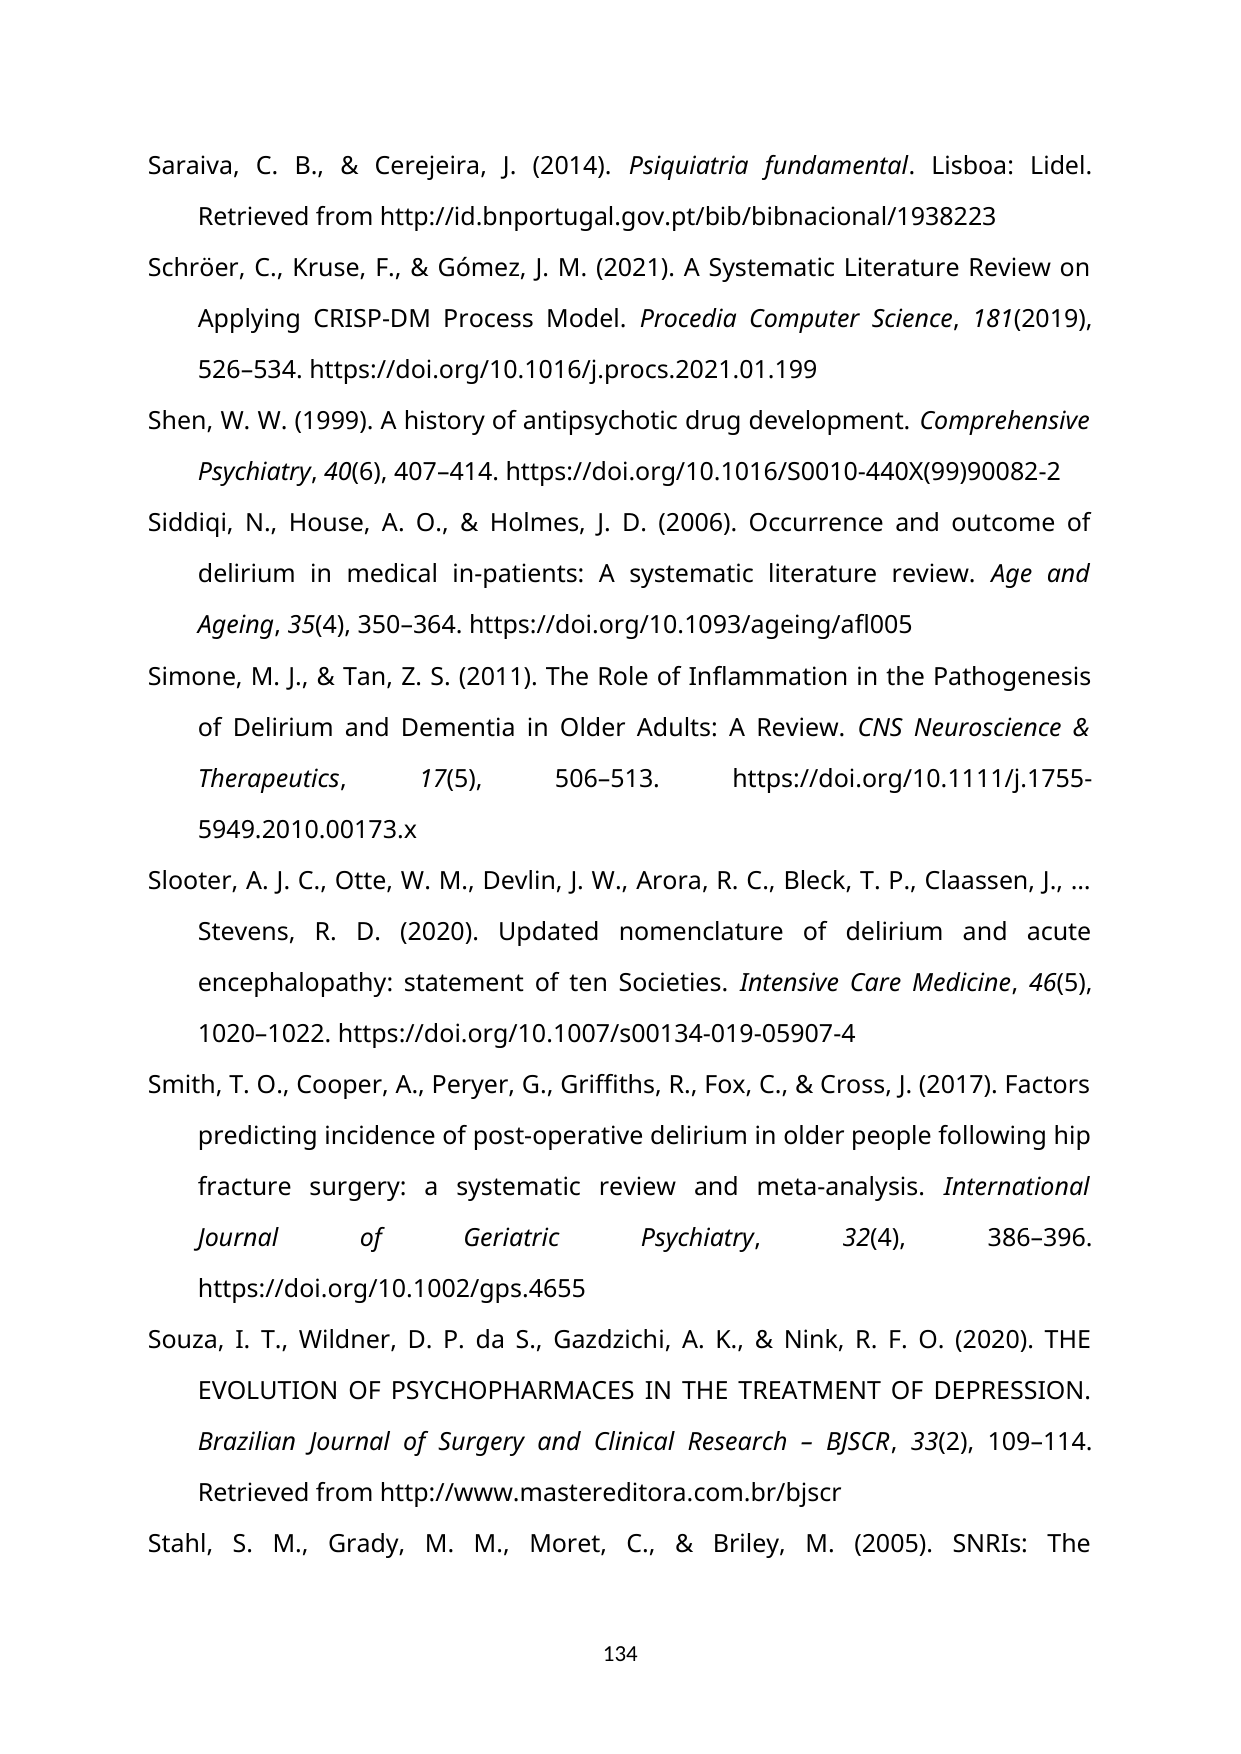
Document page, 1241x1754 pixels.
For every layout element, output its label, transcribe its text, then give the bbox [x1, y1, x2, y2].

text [148, 1526, 1092, 1560]
text Simone, M. J., & Tan, Z. S. (2011). The Role of Inflammation in the Pathogenesis of Delirium and Dementia in Older Adults: A Review. CNS Neuroscience & Therapeutics, 17(5), 506–513. https://doi.org/10.1111/j.1755-5949.2010.00173.x [148, 658, 1092, 845]
text Schröer, C., Kruse, F., & Gómez, J. M. (2021). A Systematic Literature Review on Applying CRISP-DM Process Model. Procedia Computer Science, 181(2019), 526–534. https://doi.org/10.1016/j.procs.2021.01.199 [148, 250, 1092, 386]
text Slooter, A. J. C., Otte, W. M., Devlin, J. W., Arora, R. C., Bleck, T. P., Claassen, J., … Stevens, R. D. (2020). Updated nomenclature of delirium and acute encephalopathy: statement of ten Societies. Intensive Care Medicine, 46(5), 1020–1022. https://doi.org/10.1007/s00134-019-05907-4 [148, 862, 1092, 1049]
text Saraiva, C. B., & Cerejeira, J. (2014). Psiquiatria fundamental. Lisboa: Lidel. Retrieved from http://id.bnportugal.gov.pt/bib/bibnacional/1938223 [148, 148, 1092, 233]
text Smith, T. O., Cooper, A., Peryer, G., Griffiths, R., Fox, C., & Cross, J. (2017). Factors predicting incidence of post-operative delirium in older people following hip fracture surgery: a systematic review and meta-analysis. International Journal of Geriatric Psychiatry, 32(4), 386–396. https://doi.org/10.1002/gps.4655 [148, 1066, 1092, 1305]
text Souza, I. T., Wildner, D. P. da S., Gazdzichi, A. K., & Nink, R. F. O. (2020). THE EVOLUTION OF PSYCHOPHARMACES IN THE TREATMENT OF DEPRESSION. Brazilian Journal of Surgery and Clinical Research – BJSCR, 33(2), 109–114. Retrieved from http://www.mastereditora.com.br/bjscr [148, 1322, 1092, 1509]
text Shen, W. W. (1999). A history of antipsychotic drug development. Comprehensive Psychiatry, 40(6), 407–414. https://doi.org/10.1016/S0010-440X(99)90082-2 [148, 403, 1092, 488]
text Siddiqi, N., House, A. O., & Holmes, J. D. (2006). Occurrence and outcome of delirium in medical in-patients: A systematic literature review. Age and Ageing, 35(4), 350–364. https://doi.org/10.1093/ageing/afl005 [148, 505, 1092, 641]
